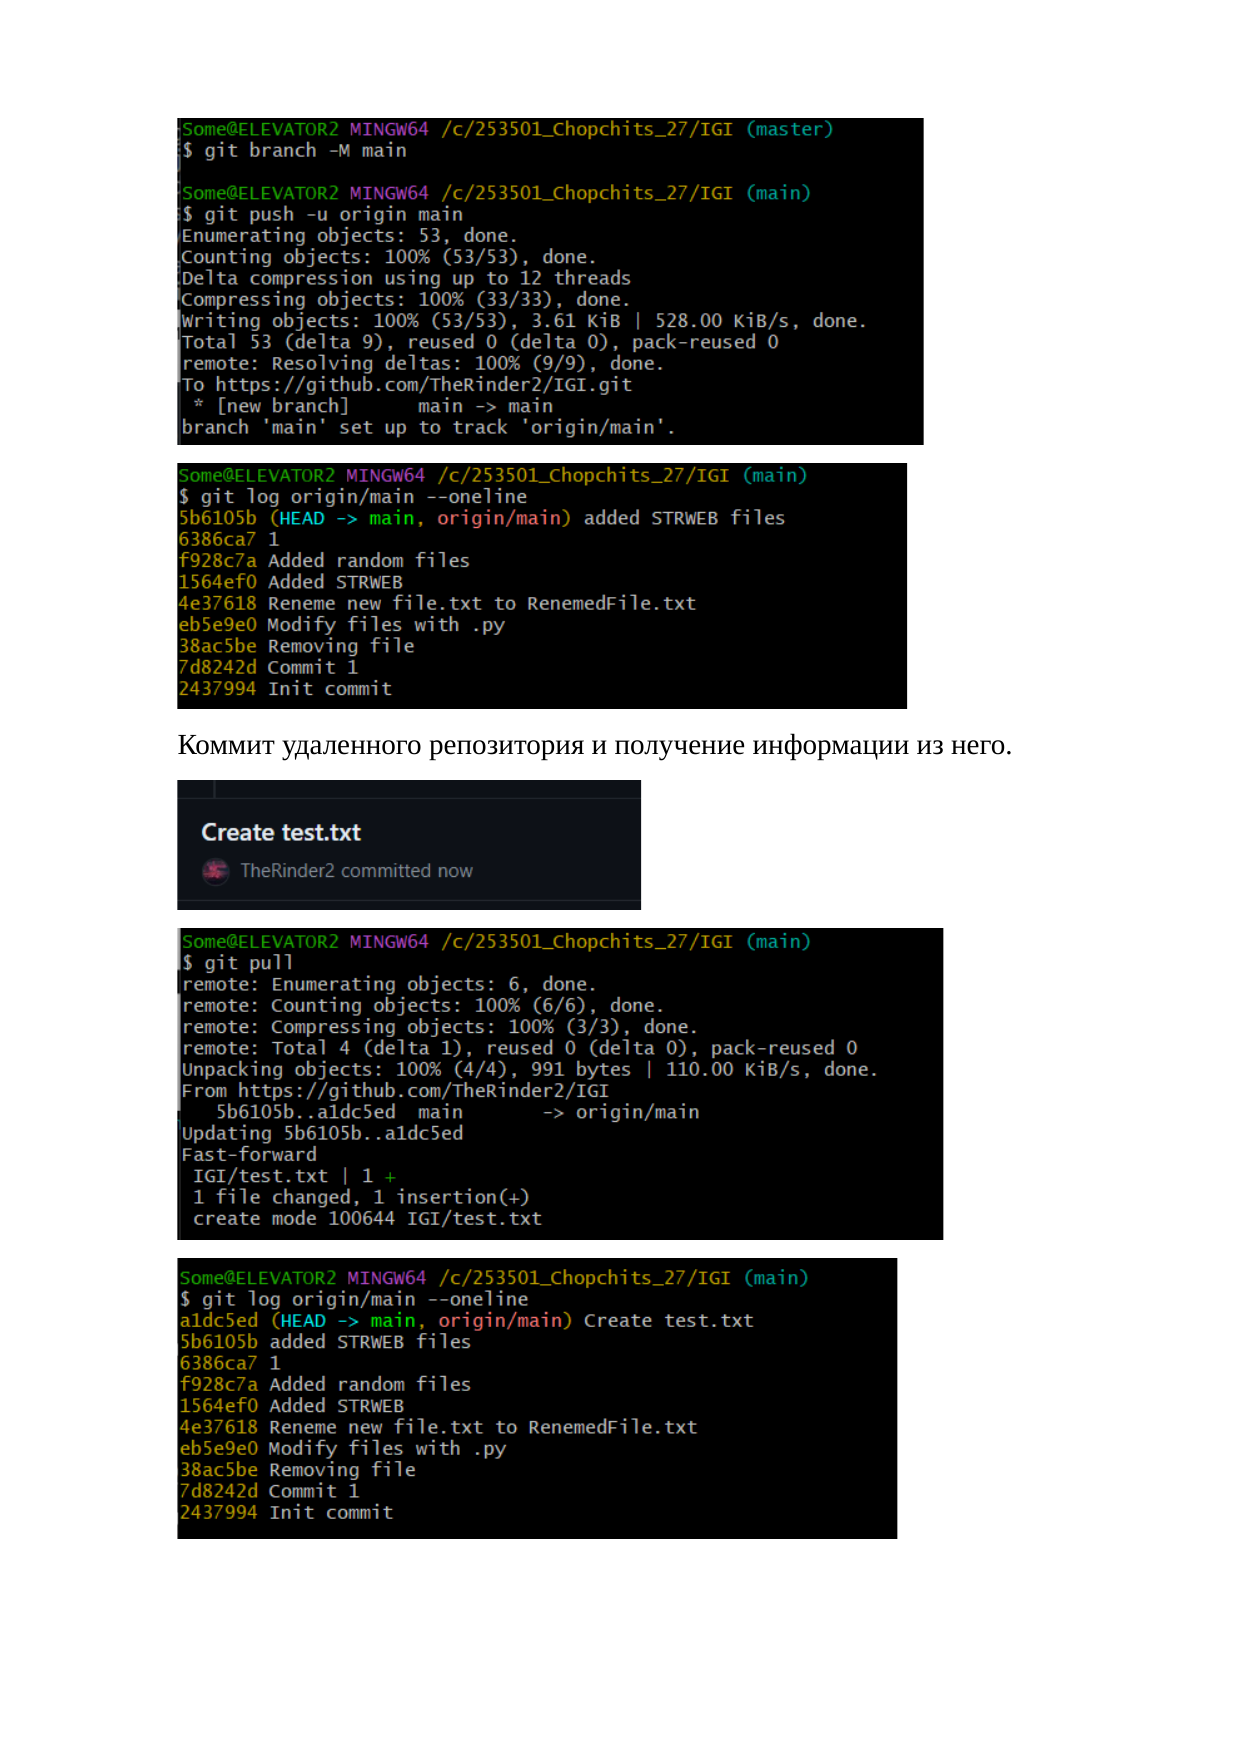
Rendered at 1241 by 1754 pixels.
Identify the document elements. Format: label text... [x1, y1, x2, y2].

picture [177, 118, 924, 445]
picture [177, 463, 908, 709]
picture [177, 780, 642, 910]
picture [177, 928, 944, 1240]
text Коммит удаленного репозитория и получение информации из него. [177, 727, 1152, 761]
picture [177, 1258, 898, 1539]
